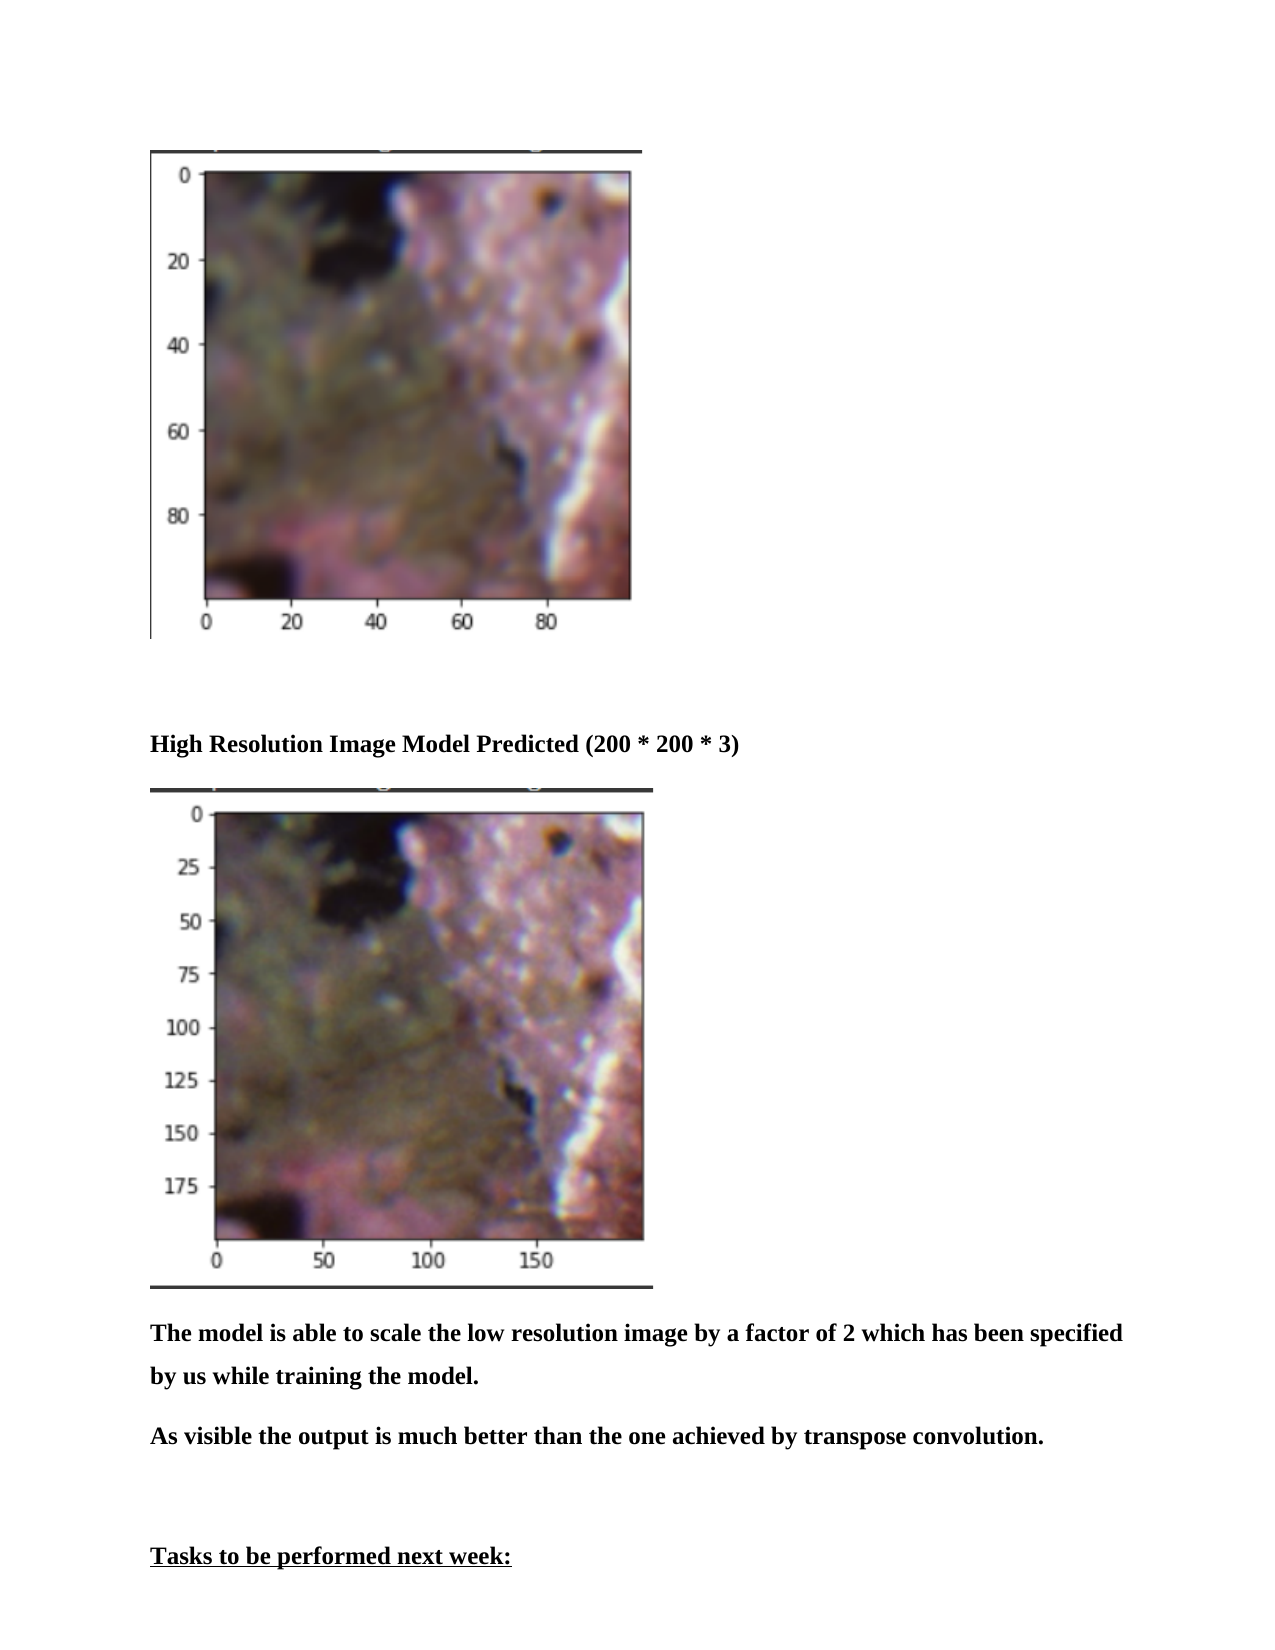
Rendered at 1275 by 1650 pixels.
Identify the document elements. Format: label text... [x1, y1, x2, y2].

picture [150, 788, 654, 1289]
text Tasks to be performed next week: [150, 1541, 1125, 1569]
picture [150, 150, 643, 639]
text As visible the output is much better than the one achieved by transpose convolution. [150, 1421, 1125, 1450]
text High Resolution Image Model Predicted (200 * 200 * 3) [150, 729, 1125, 757]
text The model is able to scale the low resolution image by a factor of 2 which has been specified by us while training the model. [150, 1318, 1125, 1390]
